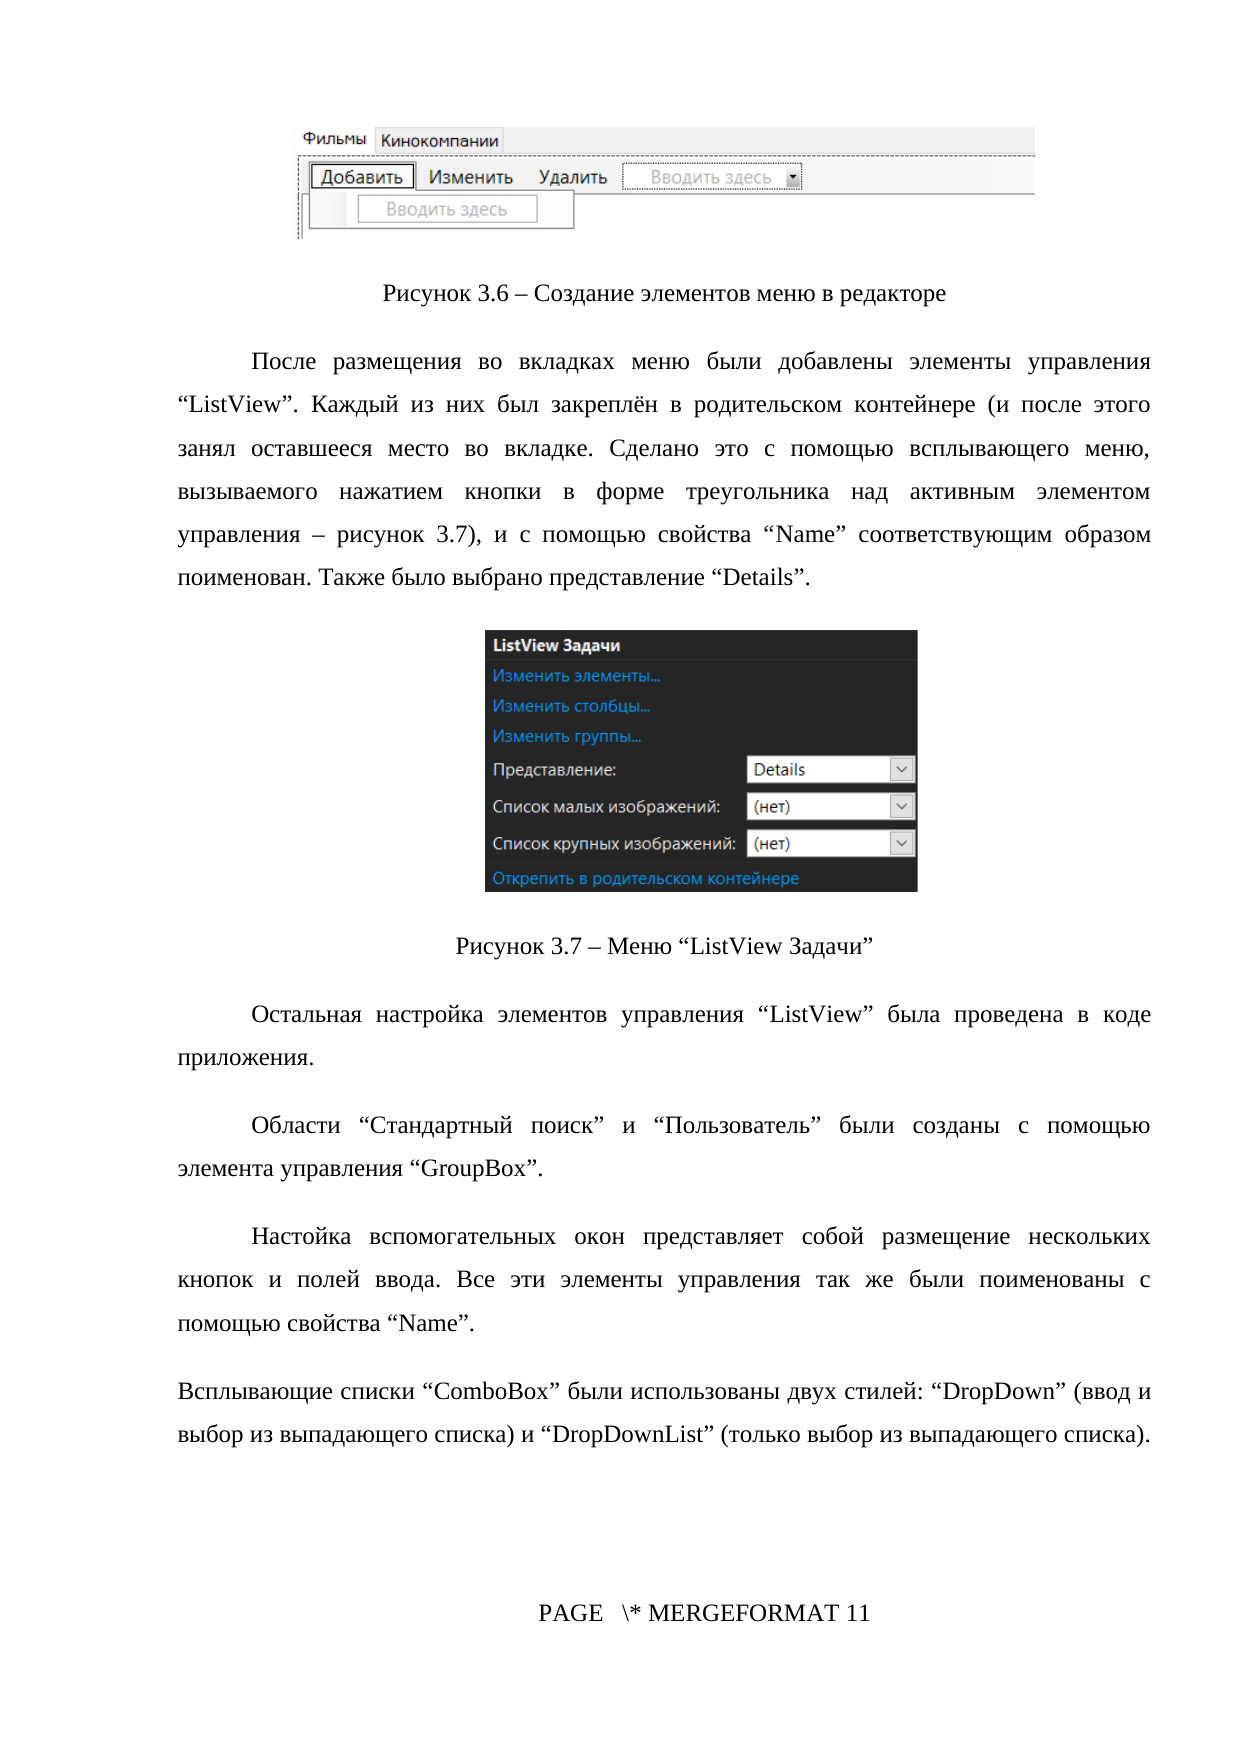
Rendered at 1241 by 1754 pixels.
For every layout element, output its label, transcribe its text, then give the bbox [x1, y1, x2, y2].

text Области “Стандартный поиск” и “Пользователь” были созданы с помощью элемента управления “GroupBox”. [177, 1110, 1152, 1182]
text После размещения во вкладках меню были добавлены элементы управления “ListView”. Каждый из них был закреплён в родительском контейнере (и после этого занял оставшееся место во вкладке. Сделано это с помощью всплывающего меню, вызываемого нажатием кнопки в форме треугольника над активным элементом управления – рисунок 3.7), и с помощью свойства “Name” соответствующим образом поименован. Также было выбрано представление “Details”. [177, 346, 1152, 591]
text Всплывающие списки “ComboBox” были использованы двух стилей: “DropDown” (ввод и выбор из выпадающего списка) и “DropDownList” (только выбор из выпадающего списка). [177, 1376, 1152, 1448]
text Рисунок 3.7 – Меню “ListView Задачи” [177, 931, 1152, 959]
picture [293, 127, 1035, 239]
picture [485, 630, 918, 892]
text Настойка вспомогательных окон представляет собой размещение нескольких кнопок и полей ввода. Все эти элементы управления так же были поименованы с помощью свойства “Name”. [177, 1221, 1152, 1336]
text Остальная настройка элементов управления “ListView” была проведена в коде приложения. [177, 999, 1152, 1071]
text Рисунок 3.6 – Создание элементов меню в редакторе [177, 278, 1152, 307]
